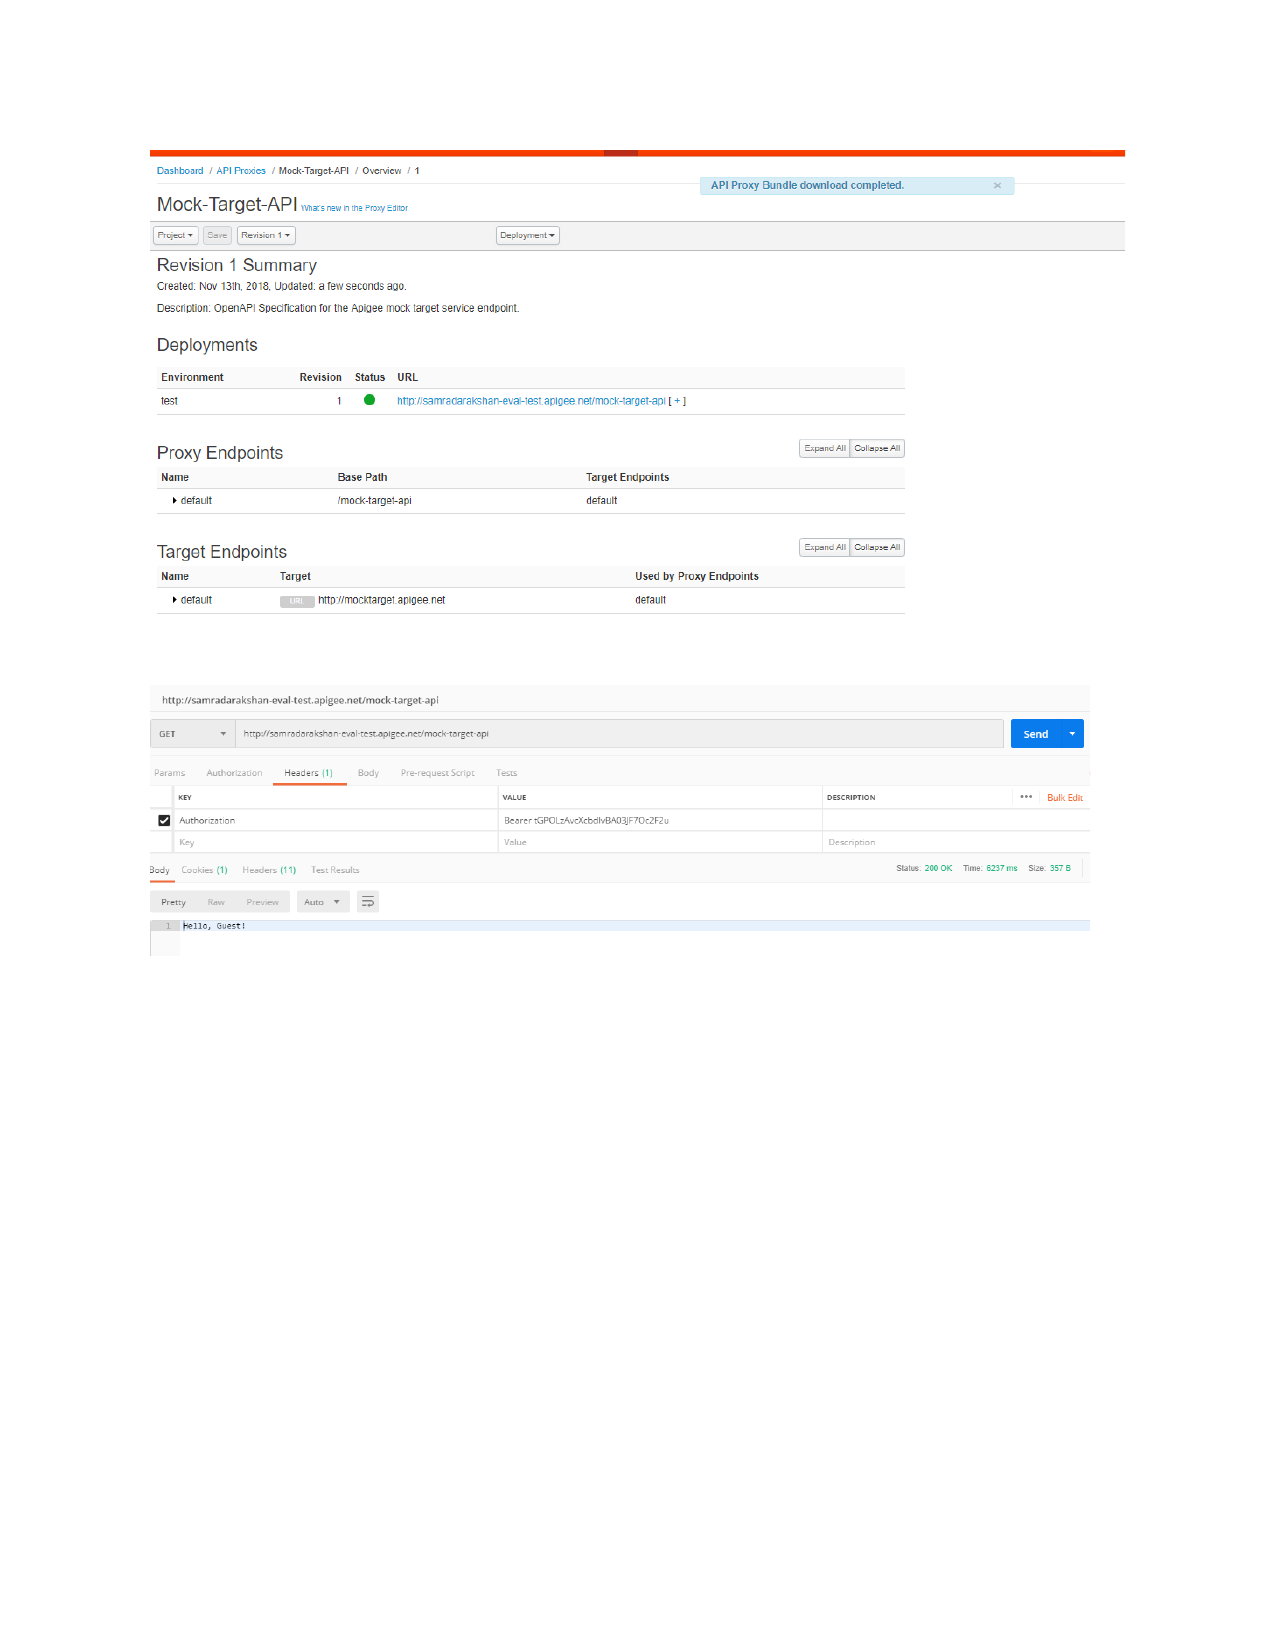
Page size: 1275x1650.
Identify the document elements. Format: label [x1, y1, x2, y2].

picture [150, 685, 1091, 956]
picture [150, 150, 1125, 667]
